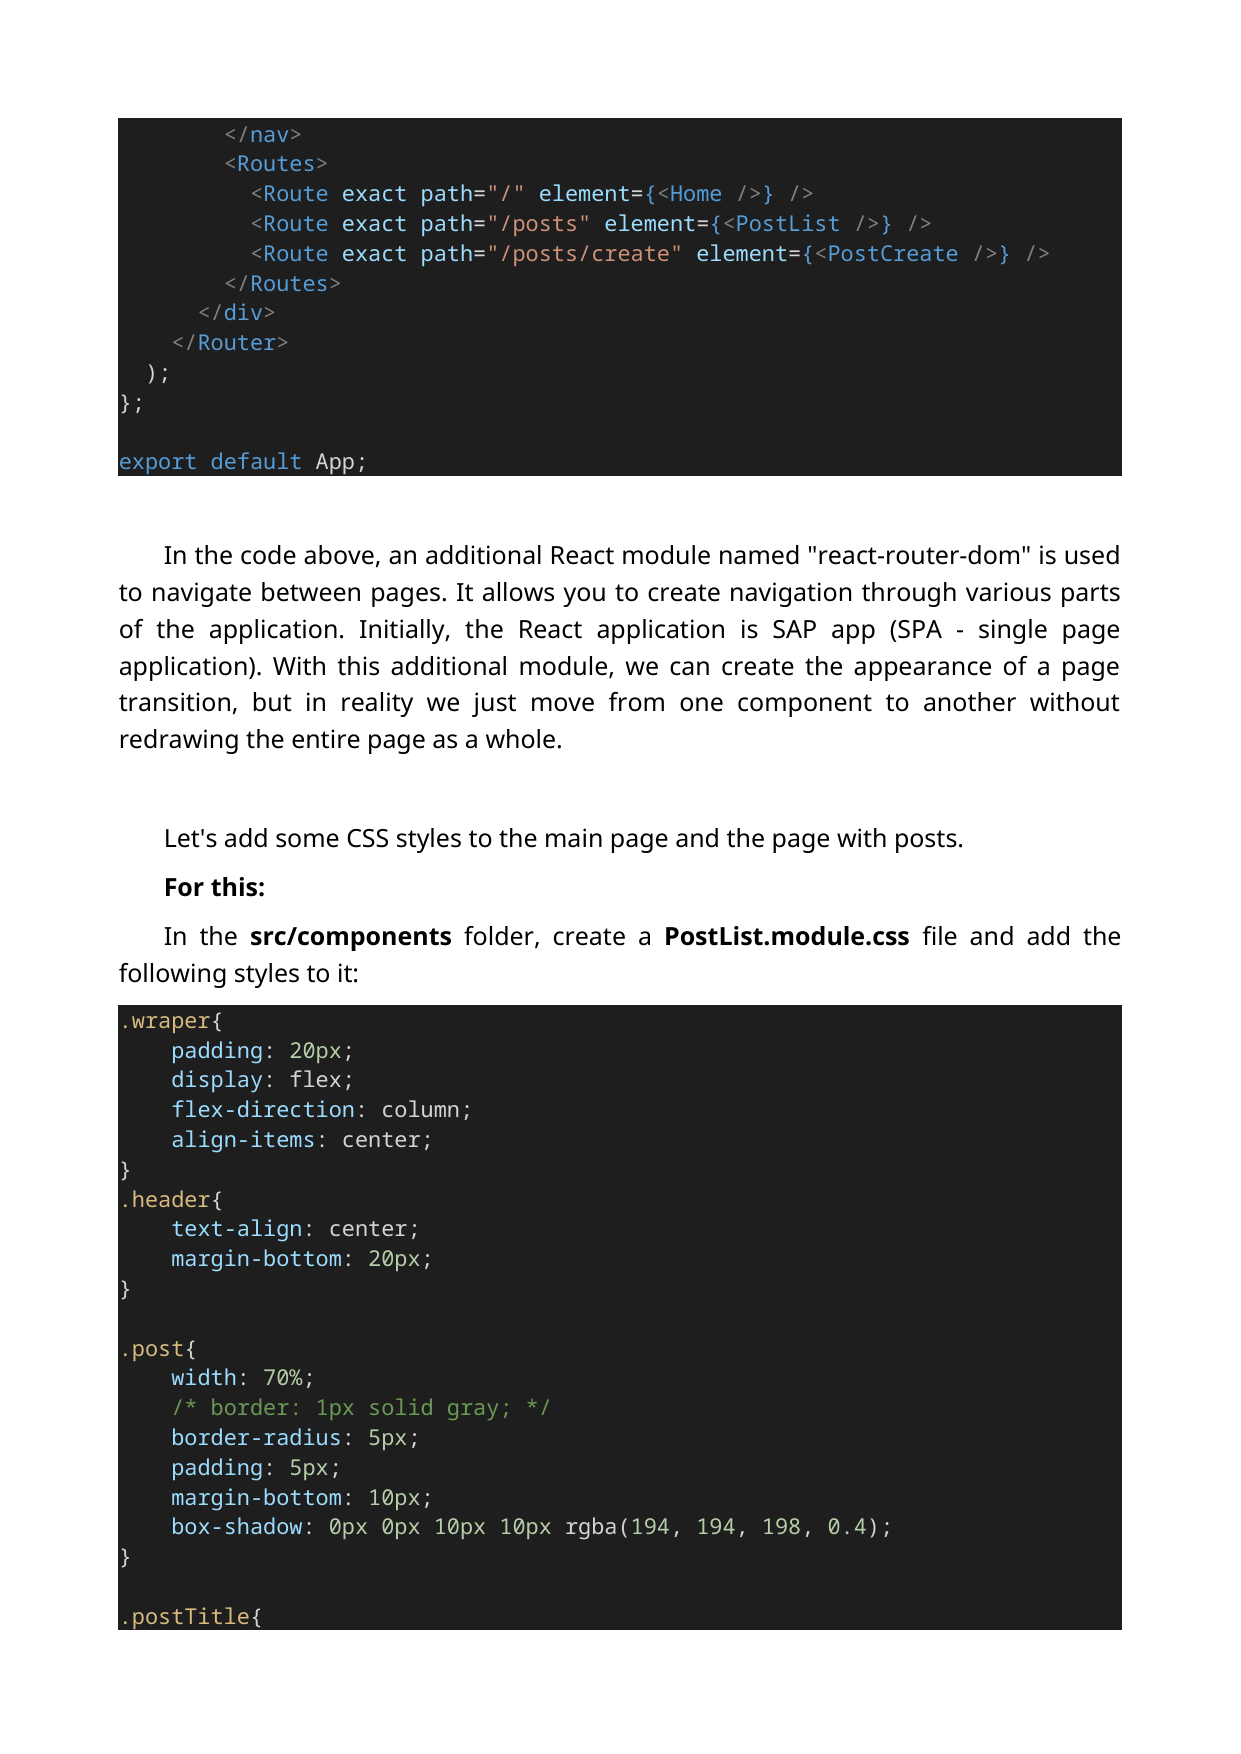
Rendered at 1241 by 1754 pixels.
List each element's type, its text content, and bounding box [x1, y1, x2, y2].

text </div> [118, 297, 1122, 327]
text Let's add some CSS styles to the main page and the page with posts. [118, 820, 1122, 854]
text padding: 5px; [118, 1452, 1122, 1481]
text .post{ [118, 1332, 1122, 1362]
text </nav> [118, 118, 1122, 148]
text /* border: 1px solid gray; */ [118, 1392, 1122, 1422]
text ); [118, 357, 1122, 387]
text In the src/components folder, create a PostList.module.css file and add the following styles to it: [118, 919, 1122, 989]
text <Route exact path="/posts" element={<PostList />} /> [118, 208, 1122, 238]
text box-shadow: 0px 0px 10px 10px rgba(194, 194, 198, 0.4); [118, 1511, 1122, 1541]
text <Routes> [118, 148, 1122, 178]
text </Routes> [118, 267, 1122, 297]
text export default App; [118, 446, 1122, 476]
text <Route exact path="/" element={<Home />} /> [118, 178, 1122, 208]
text text-align: center; [118, 1213, 1122, 1243]
text border-radius: 5px; [118, 1422, 1122, 1452]
text <Route exact path="/posts/create" element={<PostCreate />} /> [118, 238, 1122, 267]
text In the code above, an additional React module named "react-router-dom" is used to navigate between pages. It allows you to create navigation through various parts of the application. Initially, the React application is SAP app (SPA - single page application). With this additional module, we can create the appearance of a page transition, but in reality we just move from one component to another without redrawing the entire page as a whole. [118, 538, 1122, 756]
text flex-direction: column; [118, 1094, 1122, 1124]
text </Router> [118, 327, 1122, 357]
text margin-bottom: 10px; [118, 1481, 1122, 1511]
text display: flex; [118, 1064, 1122, 1094]
text For this: [118, 869, 1122, 903]
text padding: 20px; [118, 1034, 1122, 1064]
text .postTitle{ [118, 1601, 1122, 1630]
text margin-bottom: 20px; [118, 1243, 1122, 1273]
text } [118, 1273, 1122, 1303]
text .wraper{ [118, 1005, 1122, 1034]
text } [118, 1154, 1122, 1183]
text .header{ [118, 1183, 1122, 1213]
text } [118, 1541, 1122, 1571]
text align-items: center; [118, 1124, 1122, 1154]
text width: 70%; [118, 1362, 1122, 1392]
text }; [118, 387, 1122, 416]
